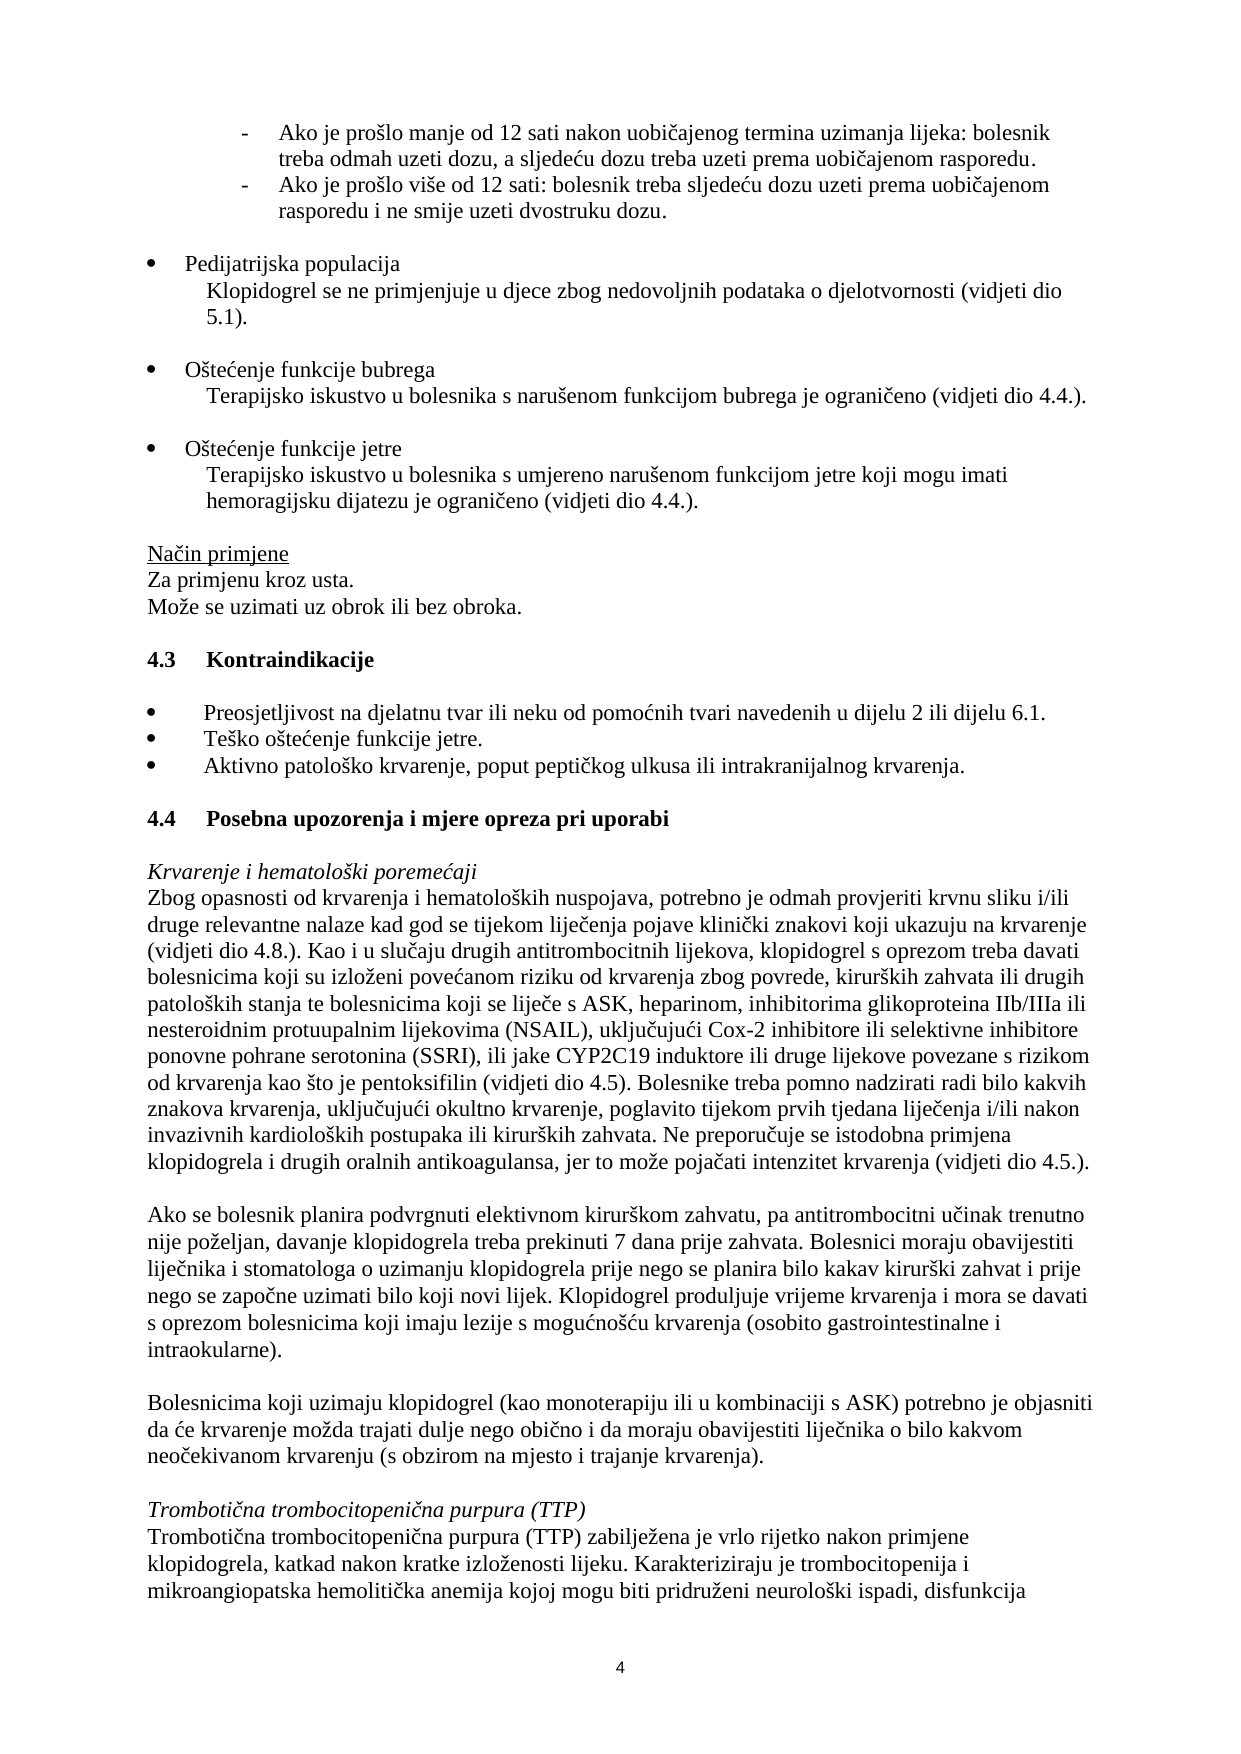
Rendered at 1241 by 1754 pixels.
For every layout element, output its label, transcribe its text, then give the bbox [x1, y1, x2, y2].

list Ako je prošlo manje od 12 sati nakon uobičajenog termina uzimanja lijeka: bolesnik treba odmah uzeti dozu, a sljedeću dozu treba uzeti prema uobičajenom rasporedu. [241, 118, 1093, 171]
list Klopidogrel se ne primjenjuje u djece zbog nedovoljnih podataka o djelotvornosti (vidjeti dio 5.1). [206, 277, 1093, 329]
text Zbog opasnosti od krvarenja i hematoloških nuspojava, potrebno je odmah provjeriti krvnu sliku i/ili druge relevantne nalaze kad god se tijekom liječenja pojave klinički znakovi koji ukazuju na krvarenje (vidjeti dio 4.8.). Kao i u slučaju drugih antitrombocitnih lijekova, klopidogrel s oprezom treba davati bolesnicima koji su izloženi povećanom riziku od krvarenja zbog povrede, kirurških zahvata ili drugih patoloških stanja te bolesnicima koji se liječe s ASK, heparinom, inhibitorima glikoproteina IIb/IIIa ili nesteroidnim protuupalnim lijekovima (NSAIL), uključujući Cox-2 inhibitore ili selektivne inhibitore ponovne pohrane serotonina (SSRI), ili jake CYP2C19 induktore ili druge lijekove povezane s rizikom od krvarenja kao što je pentoksifilin (vidjeti dio 4.5). Bolesnike treba pomno nadzirati radi bilo kakvih znakova krvarenja, uključujući okultno krvarenje, poglavito tijekom prvih tjedana liječenja i/ili nakon invazivnih kardioloških postupaka ili kirurških zahvata. Ne preporučuje se istodobna primjena klopidogrela i drugih oralnih antikoagulansa, jer to može pojačati intenzitet krvarenja (vidjeti dio 4.5.). [147, 884, 1096, 1174]
list Ako je prošlo više od 12 sati: bolesnik treba sljedeću dozu uzeti prema uobičajenom rasporedu i ne smije uzeti dvostruku dozu. [241, 171, 1093, 224]
list Oštećenje funkcije jetre [147, 435, 1093, 461]
list Teško oštećenje funkcije jetre. [147, 725, 1096, 752]
text Krvarenje i hematološki poremećaji [147, 858, 1096, 884]
list Preosjetljivost na djelatnu tvar ili neku od pomoćnih tvari navedenih u dijelu 2 ili dijelu 6.1. [147, 699, 1096, 725]
list Oštećenje funkcije bubrega [147, 356, 1093, 382]
list Pedijatrijska populacija [147, 250, 1093, 277]
list Može se uzimati uz obrok ili bez obroka. [147, 593, 1093, 619]
list Aktivno patološko krvarenje, poput peptičkog ulkusa ili intrakranijalnog krvarenja. [147, 752, 1096, 778]
text Ako se bolesnik planira podvrgnuti elektivnom kirurškom zahvatu, pa antitrombocitni učinak trenutno nije poželjan, davanje klopidogrela treba prekinuti 7 dana prije zahvata. Bolesnici moraju obavijestiti liječnika i stomatologa o uzimanju klopidogrela prije nego se planira bilo kakav kirurški zahvat i prije nego se započne uzimati bilo koji novi lijek. Klopidogrel produljuje vrijeme krvarenja i mora se davati s oprezom bolesnicima koji imaju lezije s mogućnošću krvarenja (osobito gastrointestinalne i intraokularne). [147, 1201, 1093, 1363]
subtitle 4.3 Kontraindikacije [147, 646, 1093, 673]
list Terapijsko iskustvo u bolesnika s umjereno narušenom funkcijom jetre koji mogu imati hemoragijsku dijatezu je ograničeno (vidjeti dio 4.4.). [206, 461, 1093, 514]
text Bolesnicima koji uzimaju klopidogrel (kao monoterapiju ili u kombinaciji s ASK) potrebno je objasniti da će krvarenje možda trajati dulje nego obično i da moraju obavijestiti liječnika o bilo kakvom neočekivanom krvarenju (s obzirom na mjesto i trajanje krvarenja). [147, 1389, 1096, 1468]
text Trombotična trombocitopenična purpura (TTP) [147, 1496, 1093, 1523]
list Način primjene [147, 540, 1093, 567]
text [147, 1523, 1093, 1604]
list Za primjenu kroz usta. [147, 567, 1093, 593]
subtitle 4.4 Posebna upozorenja i mjere opreza pri uporabi [147, 804, 1093, 832]
list Terapijsko iskustvo u bolesnika s narušenom funkcijom bubrega je ograničeno (vidjeti dio 4.4.). [206, 382, 1093, 408]
